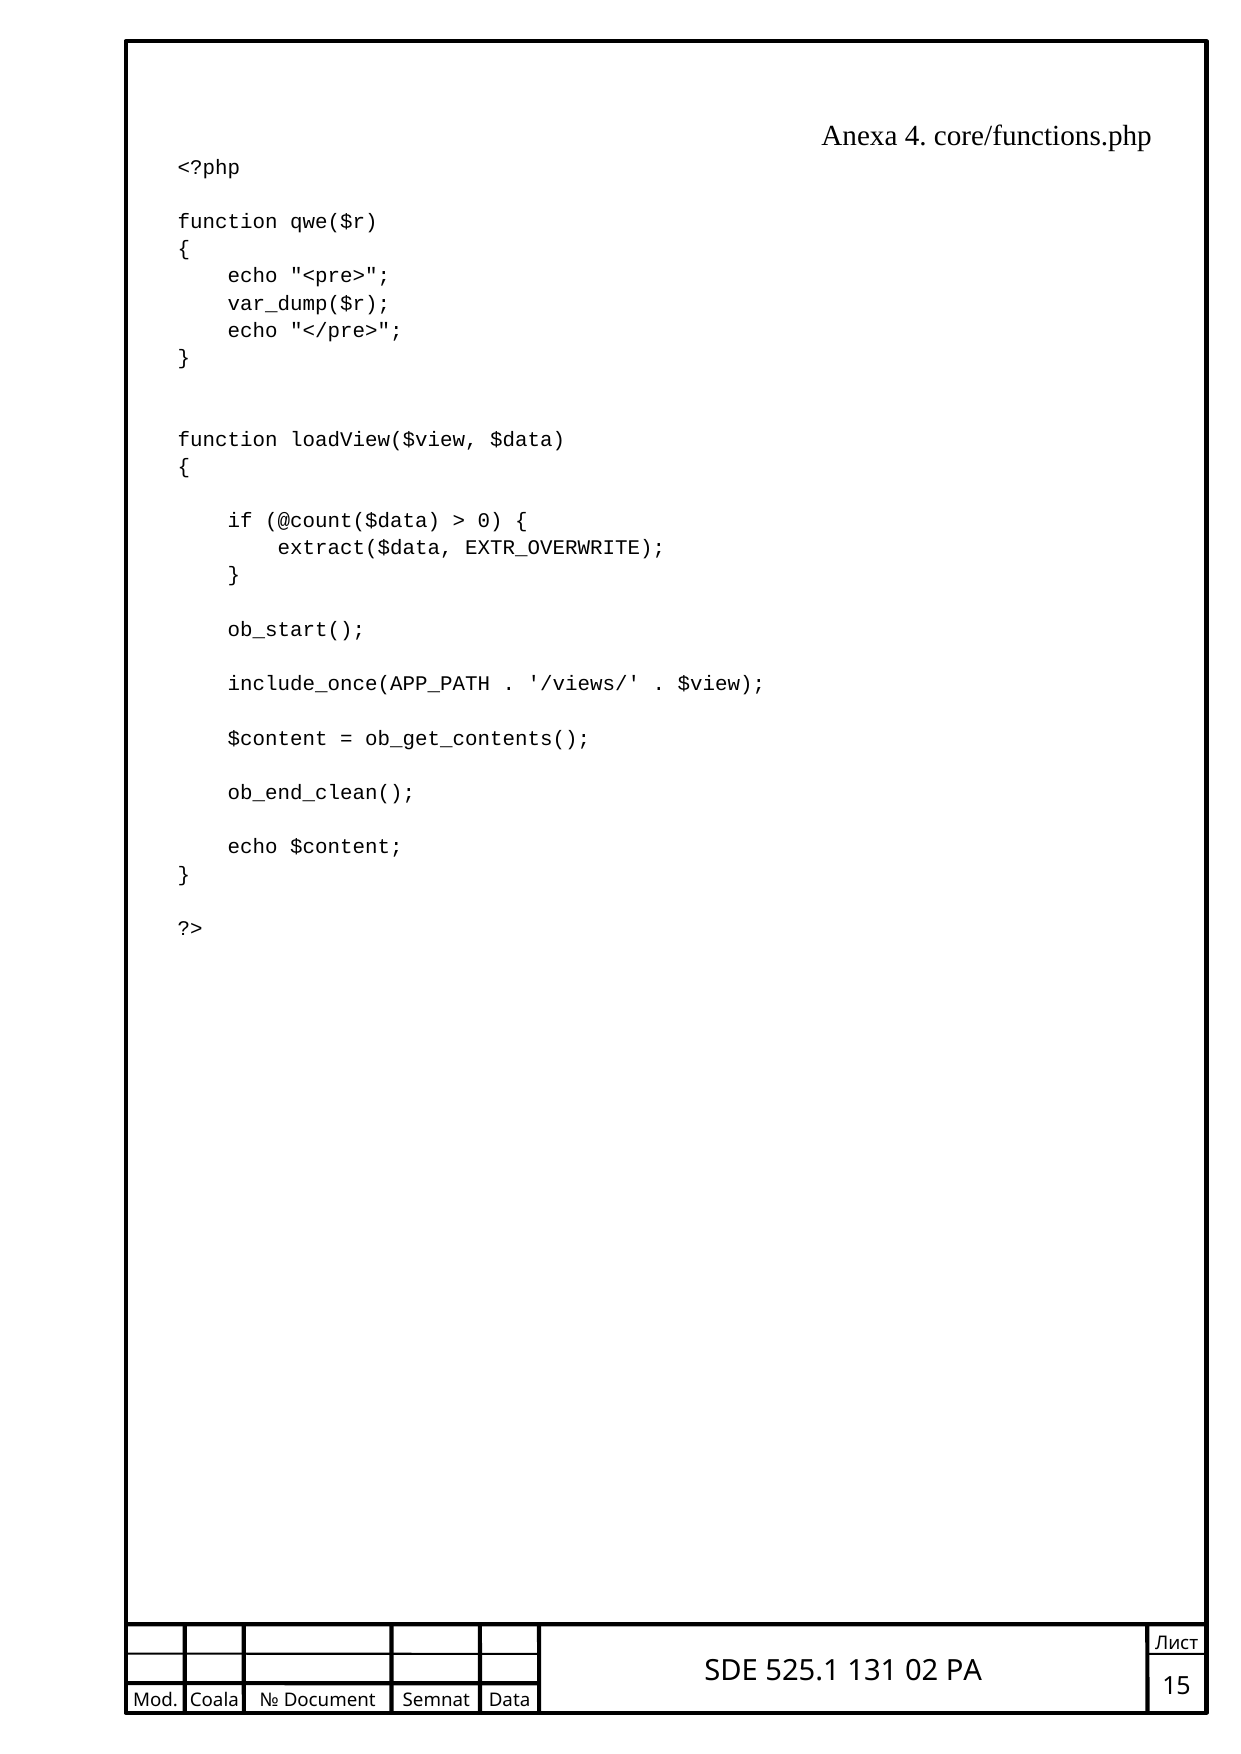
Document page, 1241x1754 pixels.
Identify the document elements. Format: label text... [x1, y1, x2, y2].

text echo "</pre>"; [177, 320, 1152, 343]
text <?php [177, 157, 1152, 180]
text } [177, 863, 1152, 887]
text if (@count($data) > 0) { [177, 510, 1152, 534]
text include_once(APP_PATH . '/views/' . $view); [177, 673, 1152, 697]
text function loadView($view, $data) [177, 428, 1152, 452]
text Anexa 4. core/functions.php [177, 118, 1152, 152]
text ?> [177, 918, 1152, 942]
text function qwe($r) [177, 211, 1152, 235]
text extract($data, EXTR_OVERWRITE); [177, 537, 1152, 561]
text } [177, 347, 1152, 371]
text var_dump($r); [177, 293, 1152, 316]
text $content = ob_get_contents(); [177, 728, 1152, 751]
text ob_start(); [177, 619, 1152, 642]
text echo "<pre>"; [177, 265, 1152, 289]
text } [177, 564, 1152, 588]
text ob_end_clean(); [177, 782, 1152, 806]
text { [177, 456, 1152, 479]
text { [177, 238, 1152, 262]
text echo $content; [177, 836, 1152, 860]
